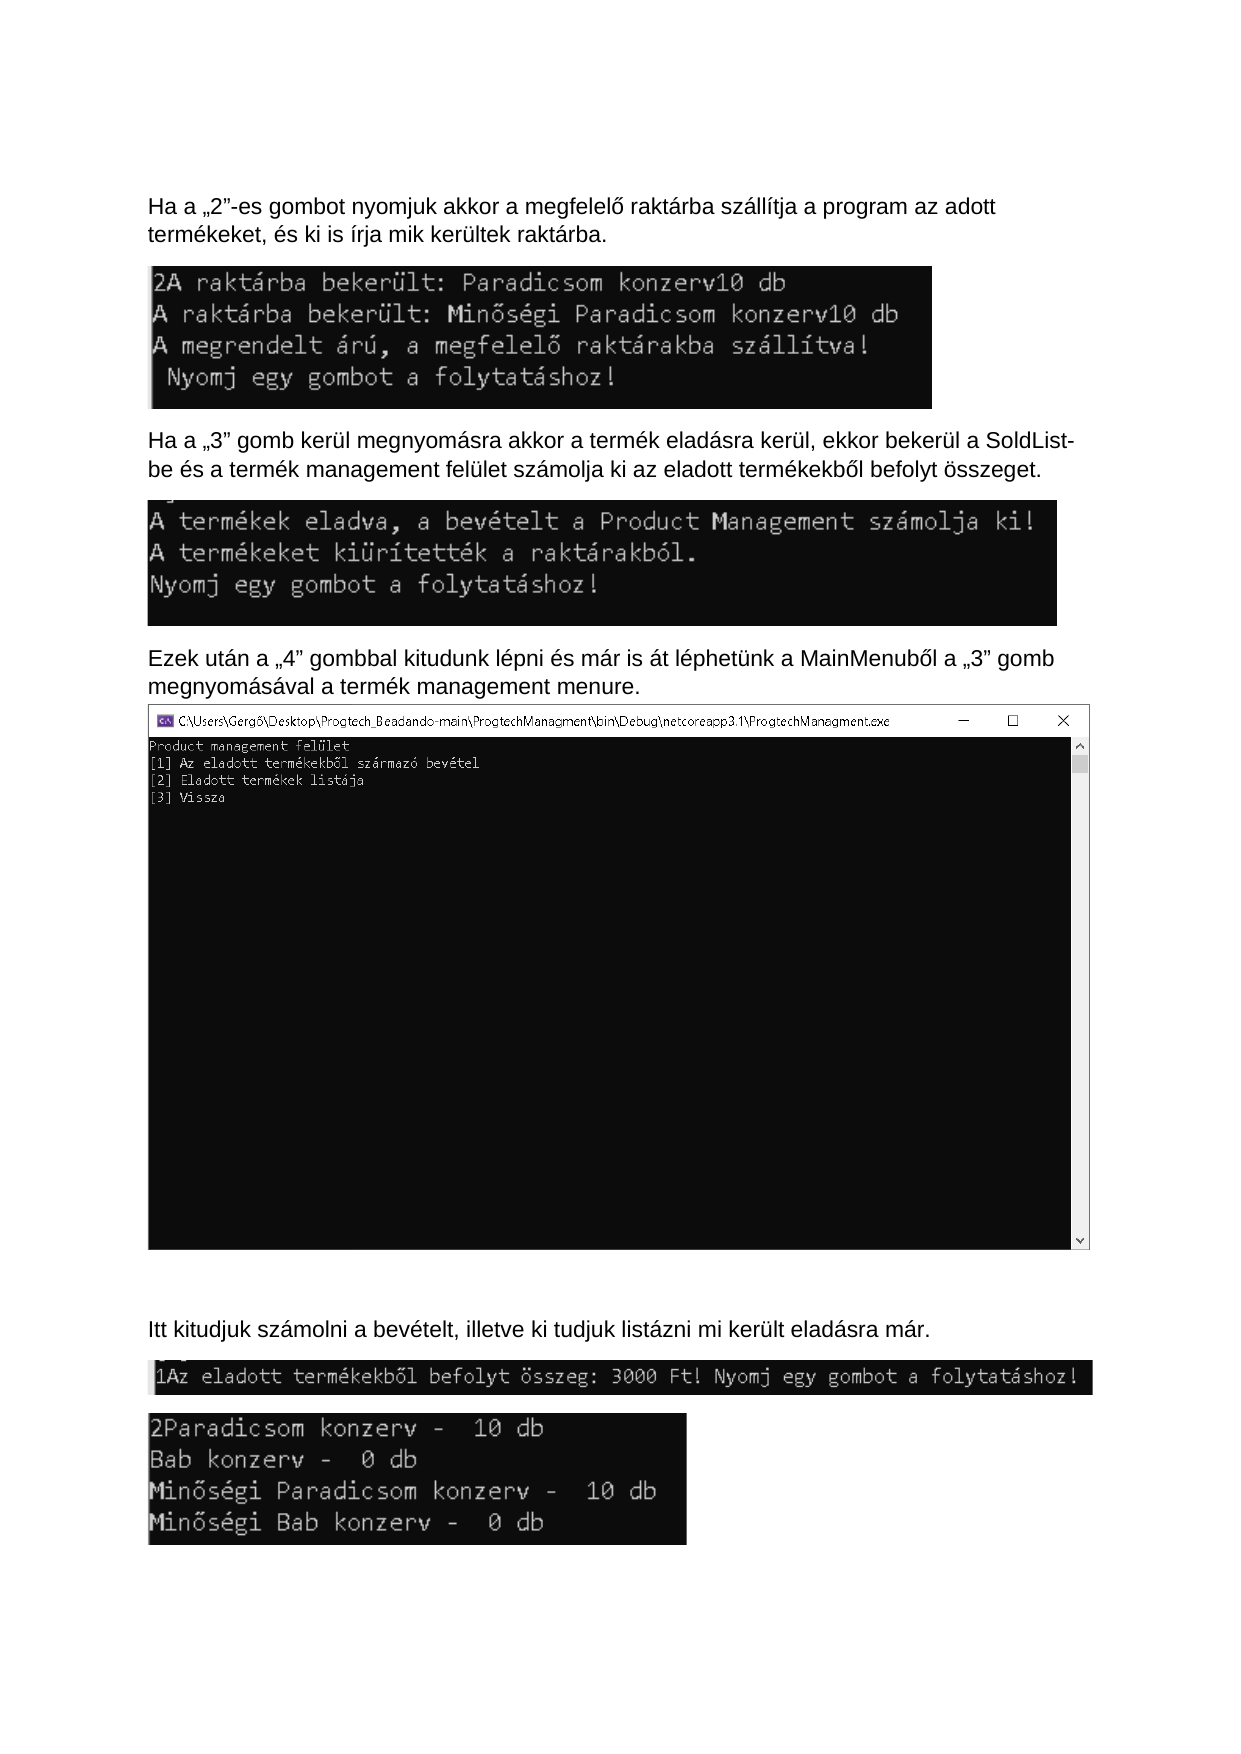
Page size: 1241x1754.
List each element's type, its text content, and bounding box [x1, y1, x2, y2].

text Itt kitudjuk számolni a bevételt, illetve ki tudjuk listázni mi került eladásra már. [148, 1316, 1093, 1342]
picture [147, 1413, 687, 1545]
text Ezek után a „4” gombbal kitudunk lépni és már is át léphetünk a MainMenuből a „3” gomb megnyomásával a termék management menure. [148, 644, 1093, 699]
picture [147, 704, 1093, 1250]
text Ha a „3” gomb kerül megnyomásra akkor a termék eladásra kerül, ekkor bekerül a SoldList-be és a termék management felület számolja ki az eladott termékekből befolyt összeget. [148, 427, 1093, 482]
text Ha a „2”-es gombot nyomjuk akkor a megfelelő raktárba szállítja a program az adott termékeket, és ki is írja mik kerültek raktárba. [148, 193, 1093, 247]
picture [147, 266, 932, 409]
picture [147, 500, 1057, 626]
picture [147, 1360, 1093, 1395]
